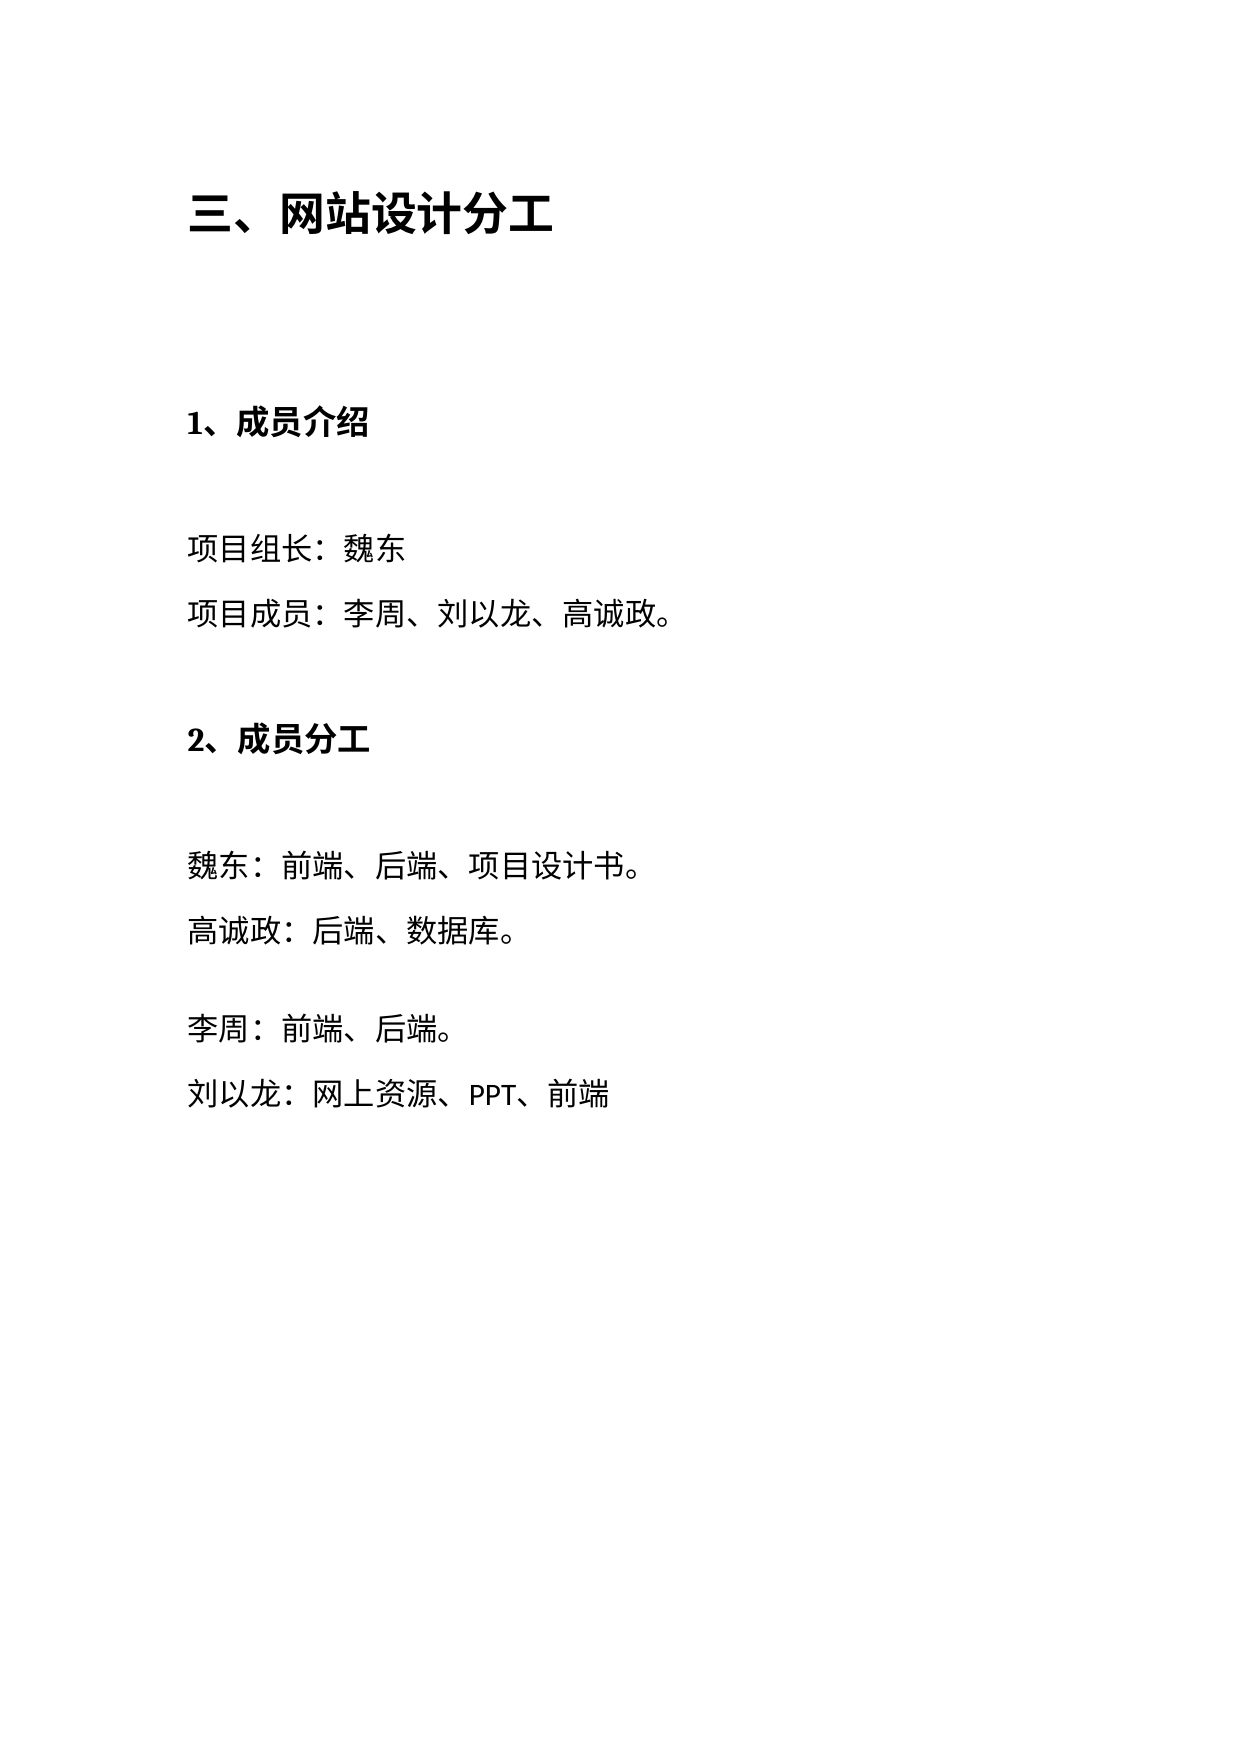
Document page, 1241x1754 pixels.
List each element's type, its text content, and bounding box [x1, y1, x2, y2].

text 高诚政：后端、数据库。 [187, 896, 1053, 961]
text 项目成员：李周、刘以龙、高诚政。 [187, 579, 1053, 644]
text 李周：前端、后端。 [187, 994, 1053, 1059]
subtitle 1、成员介绍 [187, 387, 1053, 452]
subtitle 三、网站设计分工 [187, 162, 1053, 259]
text 刘以龙：网上资源、PPT、前端 [187, 1059, 1053, 1124]
text 魏东：前端、后端、项目设计书。 [187, 831, 1053, 896]
text 项目组长：魏东 [187, 514, 1053, 579]
subtitle 2、成员分工 [187, 704, 1053, 769]
